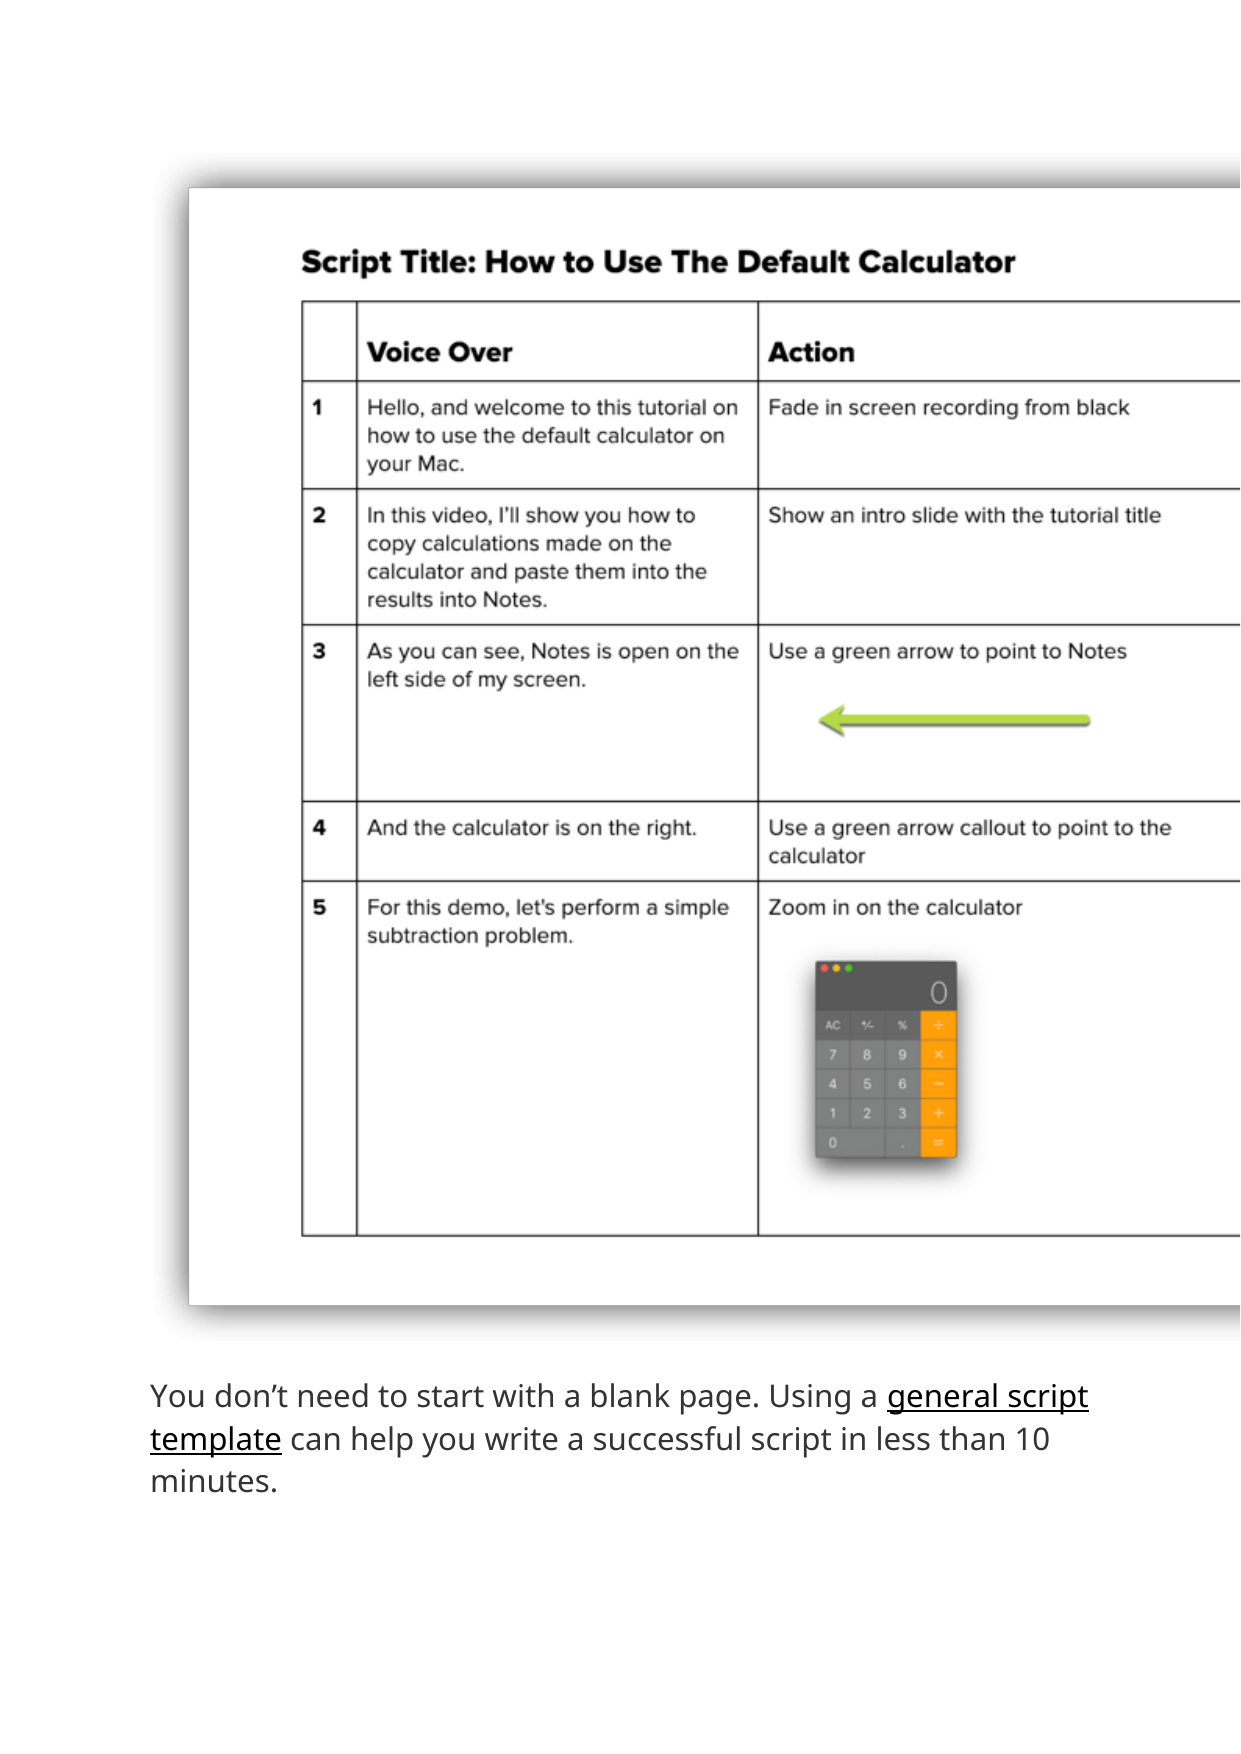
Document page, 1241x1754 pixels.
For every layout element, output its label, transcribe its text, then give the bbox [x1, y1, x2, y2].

text You don’t need to start with a blank page. Using a general script template can help you write a successful script in less than 10 minutes. [150, 1374, 1090, 1502]
picture [150, 150, 1241, 1345]
